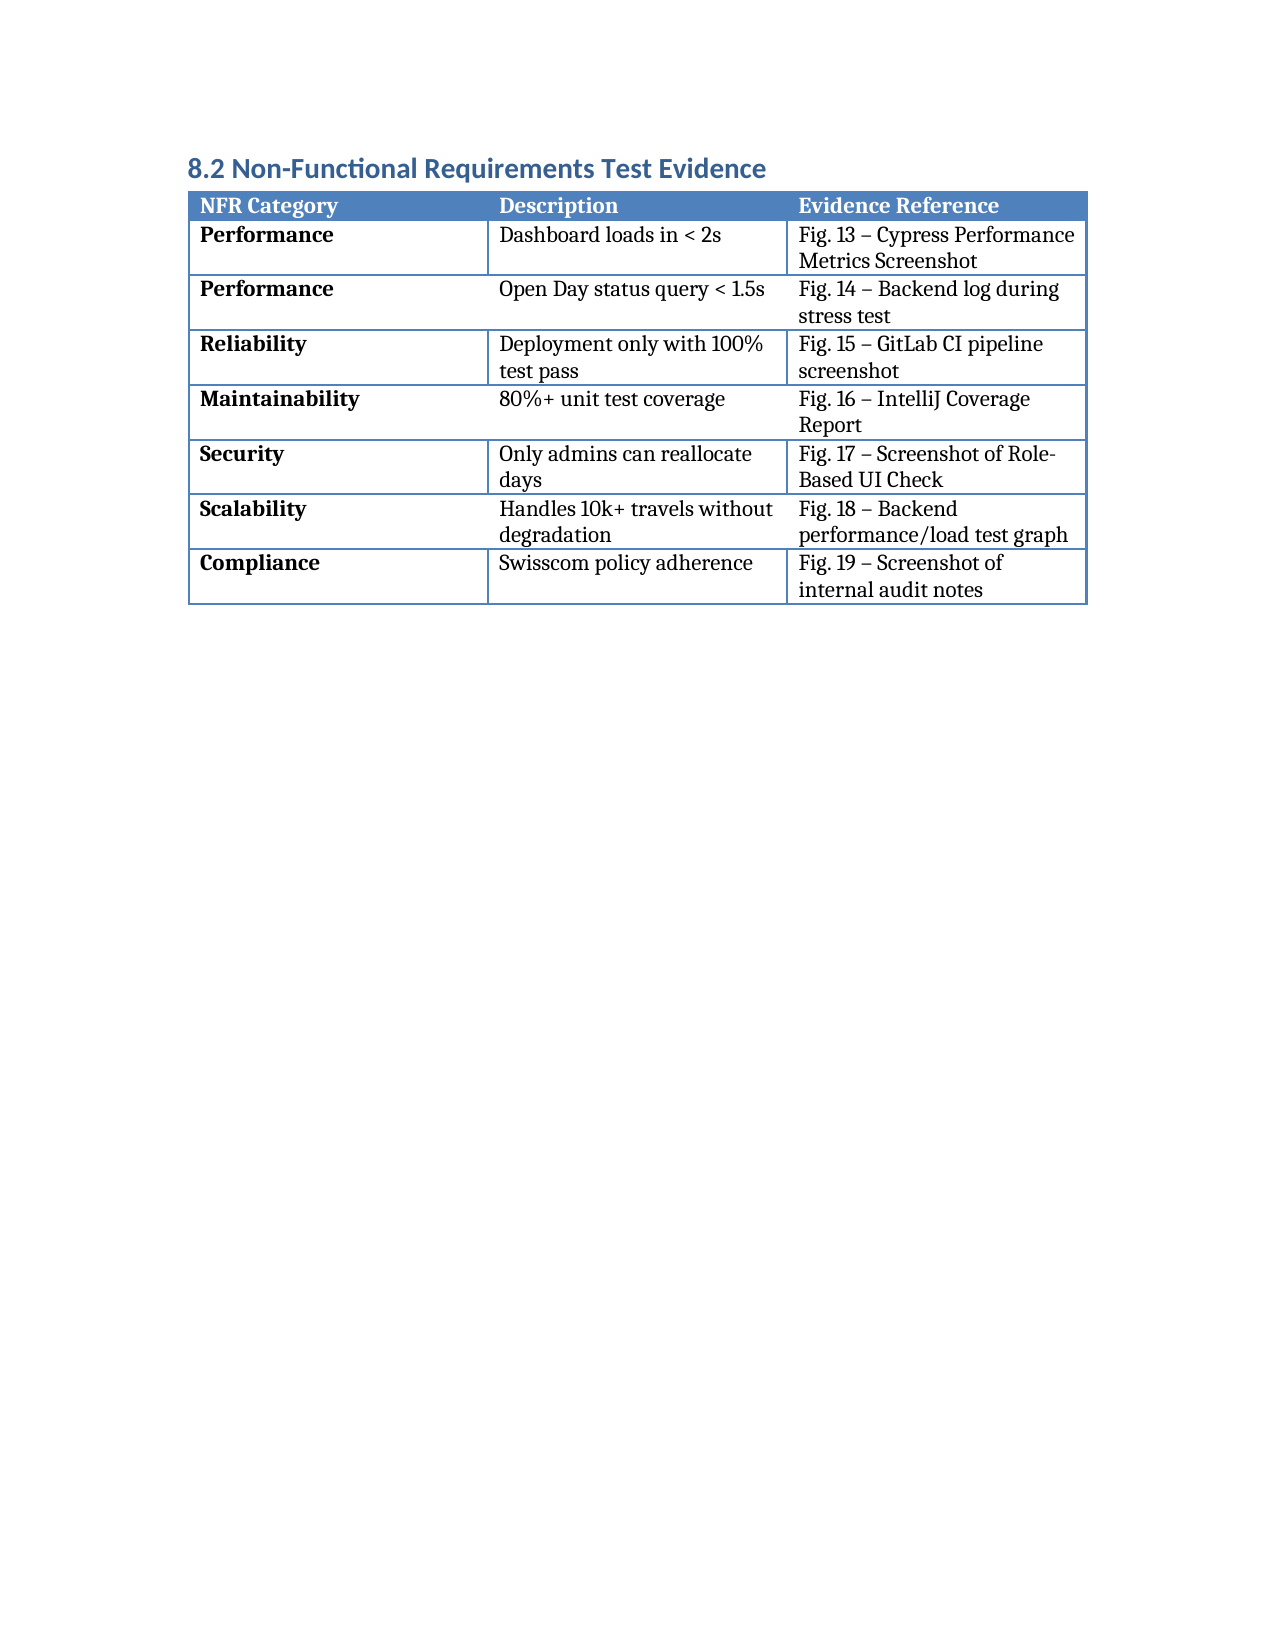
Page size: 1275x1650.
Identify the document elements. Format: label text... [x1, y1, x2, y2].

table_cell Fig. 19 – Screenshot of internal audit notes [788, 550, 1085, 603]
table_cell Security [190, 441, 487, 493]
table_cell Scalability [190, 495, 488, 548]
subtitle 8.2 Non-Functional Requirements Test Evidence [187, 150, 1087, 186]
table_cell Fig. 14 – Backend log during stress test [787, 276, 1085, 329]
table_cell Handles 10k+ travels without degradation [488, 495, 787, 548]
table_cell Fig. 15 – GitLab CI pipeline screenshot [788, 331, 1085, 384]
table_cell Fig. 17 – Screenshot of Role-Based UI Check [788, 441, 1085, 493]
table_cell Open Day status query < 1.5s [488, 276, 787, 329]
table_header Description [488, 193, 787, 219]
table_header NFR Category [190, 193, 488, 219]
table_cell Fig. 16 – IntelliJ Coverage Report [787, 386, 1085, 438]
table_cell Performance [190, 276, 488, 329]
table_cell Compliance [190, 550, 487, 603]
table_cell Performance [190, 221, 487, 274]
table_cell Only admins can reallocate days [489, 441, 786, 493]
table_header Evidence Reference [787, 193, 1085, 219]
table_cell Swisscom policy adherence [489, 550, 786, 603]
table_cell 80%+ unit test coverage [488, 386, 787, 438]
table_cell Fig. 18 – Backend performance/load test graph [787, 495, 1085, 548]
table_cell Dashboard loads in < 2s [489, 221, 786, 274]
table_cell Deployment only with 100% test pass [489, 331, 786, 384]
table_cell Maintainability [190, 386, 488, 438]
table_cell Reliability [190, 331, 487, 384]
table_cell Fig. 13 – Cypress Performance Metrics Screenshot [788, 221, 1085, 274]
